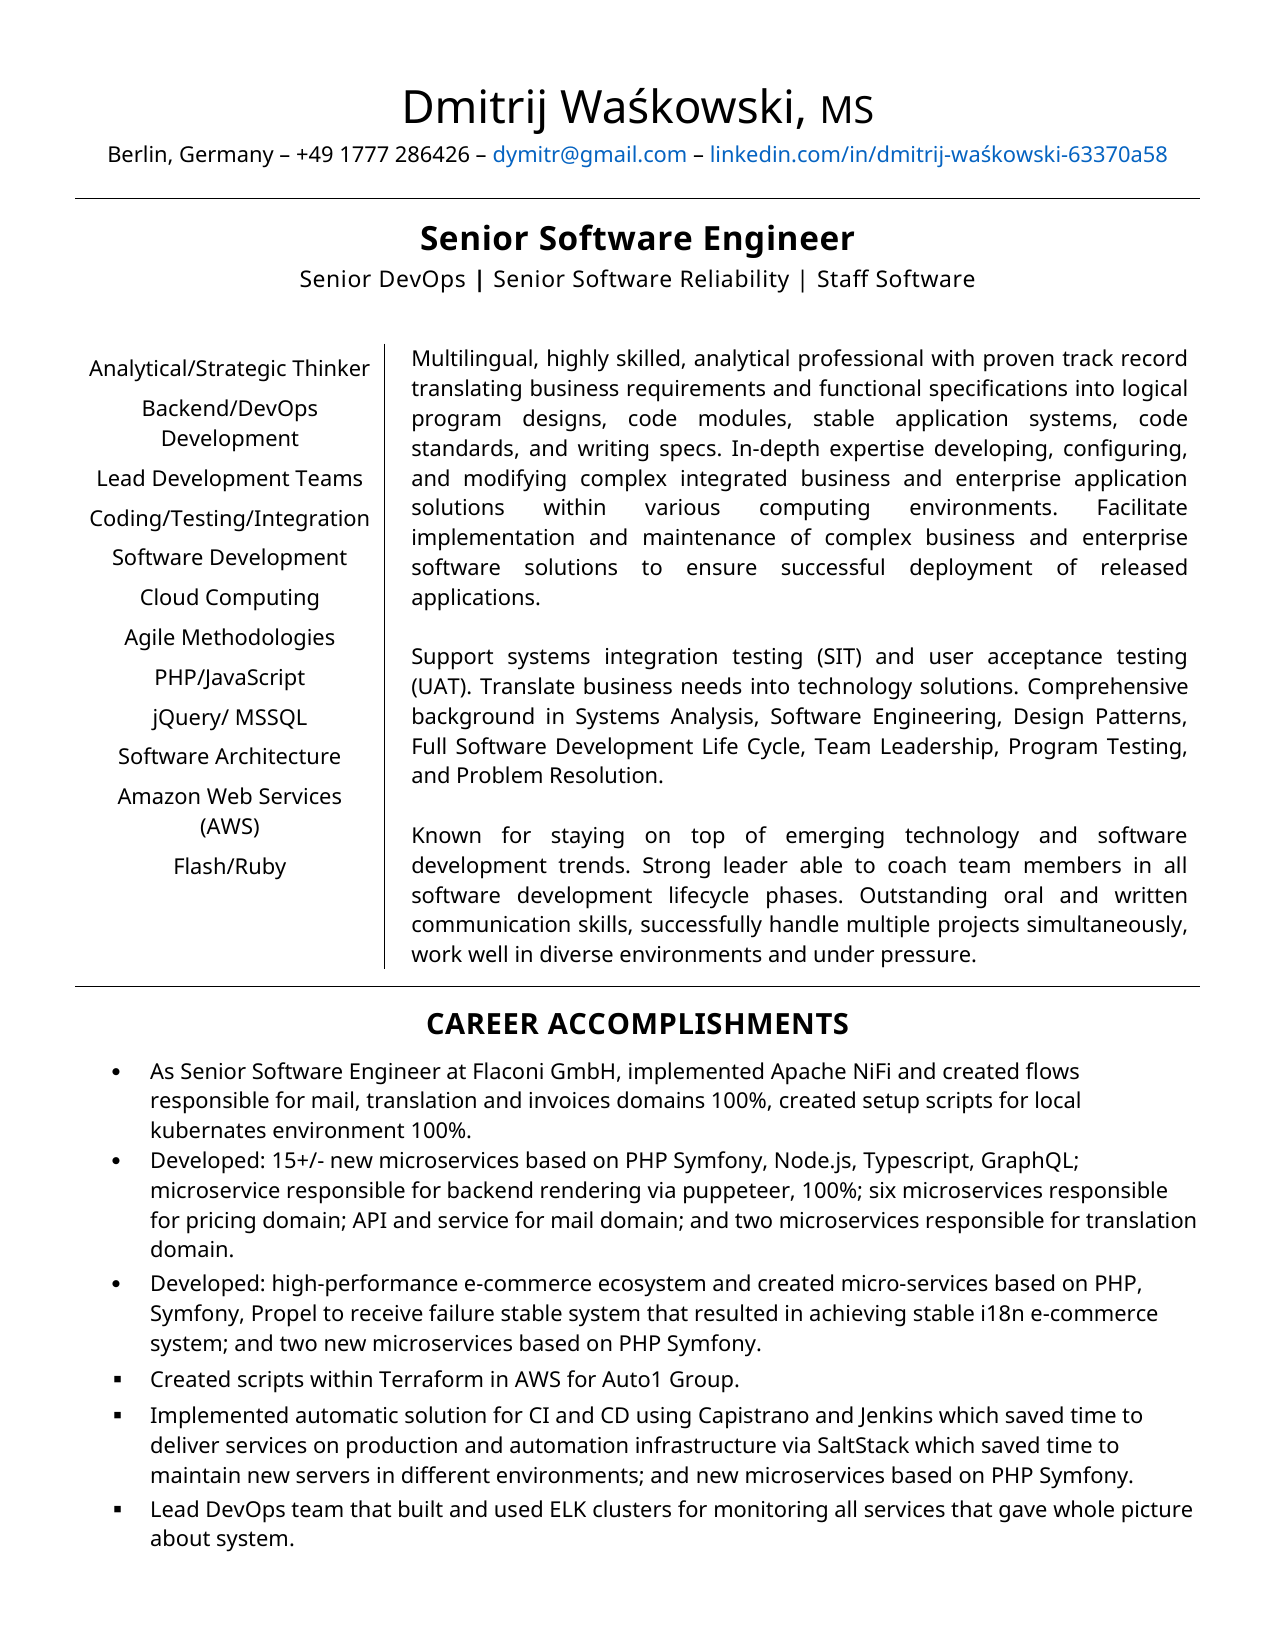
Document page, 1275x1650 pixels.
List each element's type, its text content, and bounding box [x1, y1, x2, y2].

list As Senior Software Engineer at Flaconi GmbH, implemented Apache NiFi and created flows responsible for mail, translation and invoices domains 100%, created setup scripts for local kubernates environment 100%. [112, 1056, 1200, 1145]
list Lead DevOps team that built and used ELK clusters for monitoring all services that gave whole picture about system. [112, 1493, 1200, 1553]
text Dmitrij Waśkowski, MS [75, 75, 1200, 137]
list Implemented automatic solution for CI and CD using Capistrano and Jenkins which saved time to deliver services on production and automation infrastructure via SaltStack which saved time to maintain new servers in different environments; and new microservices based on PHP Symfony. [112, 1400, 1200, 1489]
text Senior Software Engineer [75, 199, 1200, 245]
table_header Analytical/Strategic Thinker Backend/DevOps Development Lead Development Teams Coding/Testing/Integration Software Development Cloud Computing Agile Methodologies PHP/JavaScript jQuery/ MSSQL Software Architecture Amazon Web Services (AWS) Flash/Ruby [75, 344, 384, 969]
text CAREER ACCOMPLISHMENTS [75, 987, 1200, 1043]
list Developed: high-performance e-commerce ecosystem and created micro-services based on PHP, Symfony, Propel to receive failure stable system that resulted in achieving stable i18n e-commerce system; and two new microservices based on PHP Symfony. [112, 1268, 1200, 1358]
list Created scripts within Terraform in AWS for Auto1 Group. [112, 1364, 1200, 1394]
text Senior DevOps | Senior Software Reliability | Staff Software [75, 245, 1200, 294]
list Developed: 15+/- new microservices based on PHP Symfony, Node.js, Typescript, GraphQL; microservice responsible for backend rendering via puppeteer, 100%; six microservices responsible for pricing domain; API and service for mail domain; and two microservices responsible for translation domain. [112, 1145, 1200, 1264]
table_header Multilingual, highly skilled, analytical professional with proven track record translating business requirements and functional specifications into logical program designs, code modules, stable application systems, code standards, and writing specs. In-depth expertise developing, configuring, and modifying complex integrated business and enterprise application solutions within various computing environments. Facilitate implementation and maintenance of complex business and enterprise software solutions to ensure successful deployment of released applications. Support systems integration testing (SIT) and user acceptance testing (UAT). Translate business needs into technology solutions. Comprehensive background in Systems Analysis, Software Engineering, Design Patterns, Full Software Development Life Cycle, Team Leadership, Program Testing, and Problem Resolution. Known for staying on top of emerging technology and software development trends. Strong leader able to coach team members in all software development lifecycle phases. Outstanding oral and written communication skills, successfully handle multiple projects simultaneously, work well in diverse environments and under pressure. [385, 344, 1200, 969]
text Berlin, Germany – +49 1777 286426 – dymitr@gmail.com – linkedin.com/in/dmitrij-waśkowski-63370a58 [75, 139, 1200, 169]
